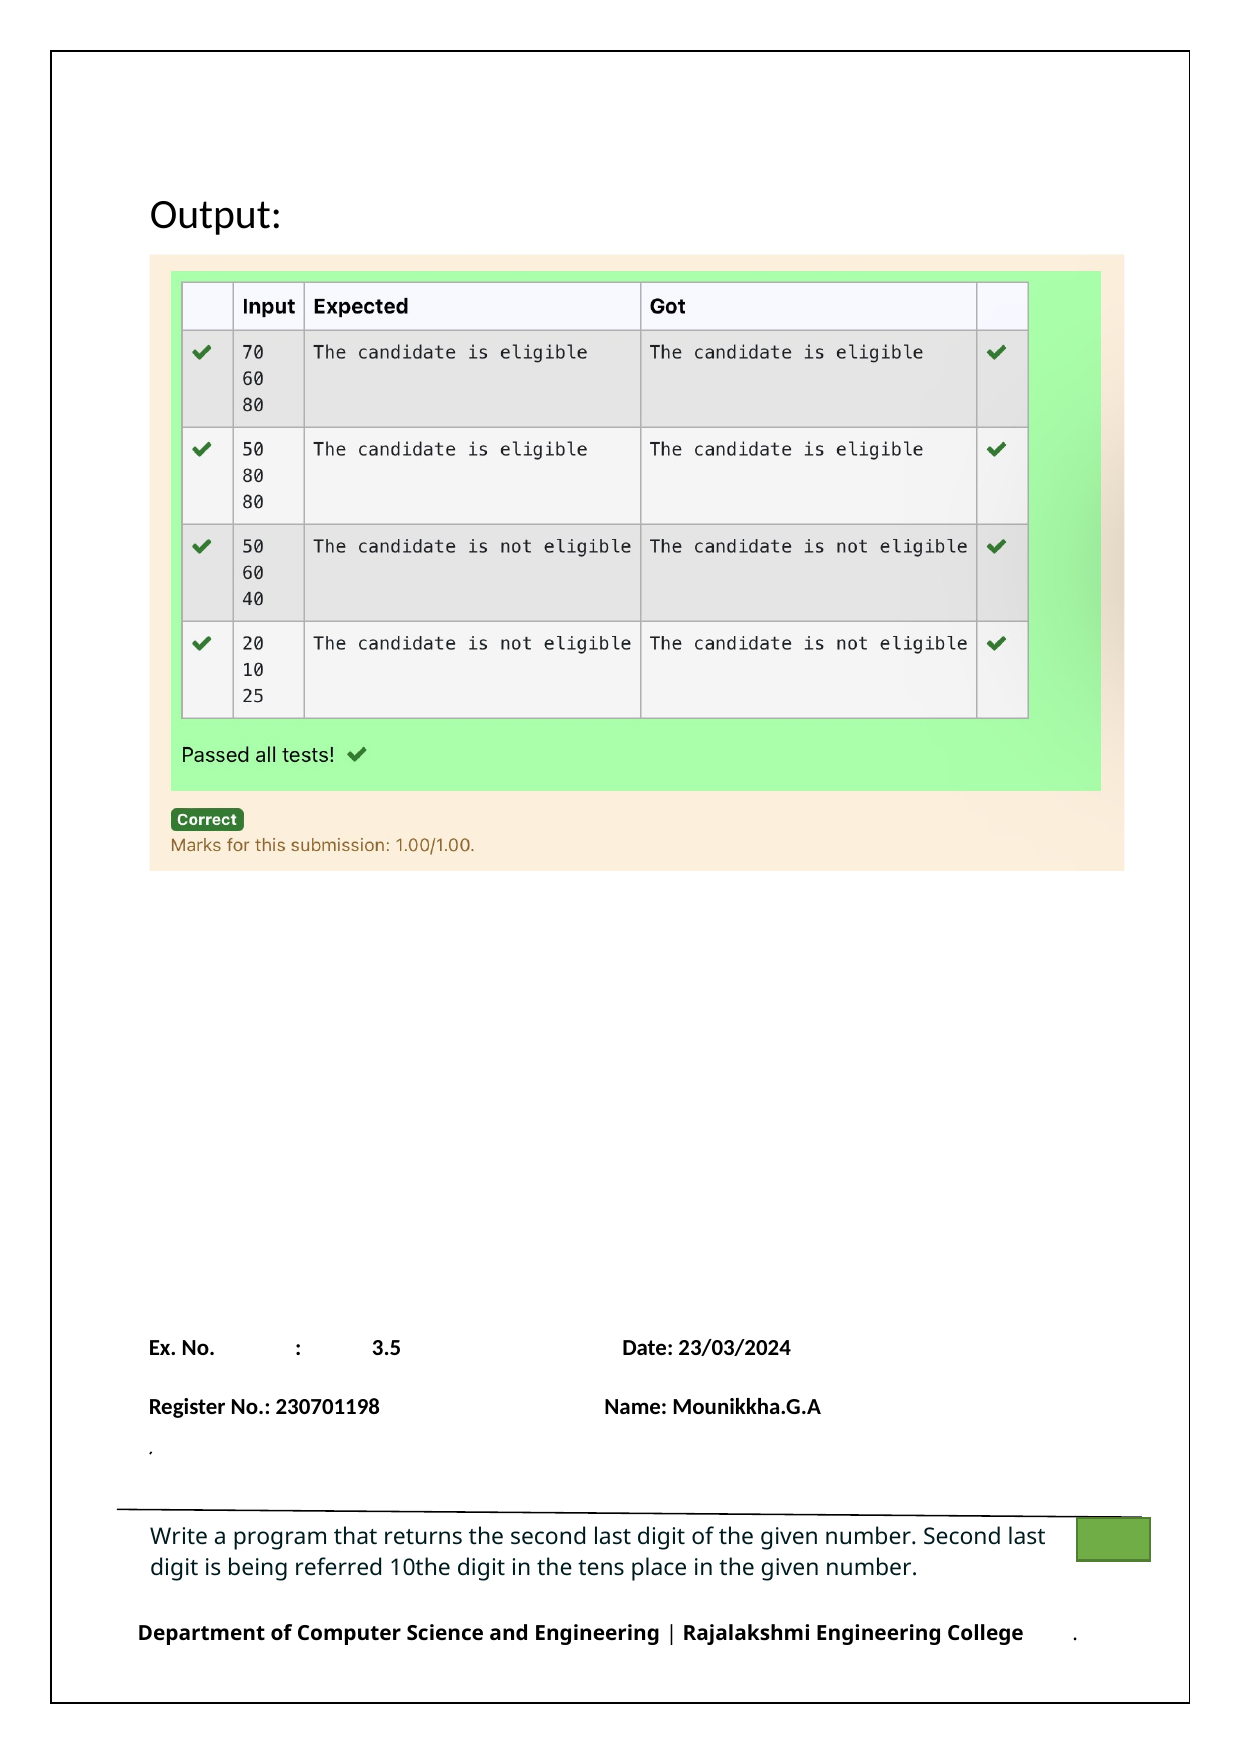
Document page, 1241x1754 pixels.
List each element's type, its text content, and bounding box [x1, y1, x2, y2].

text Ex. No. : 3.5 Date: 23/03/2024 [148, 1333, 1090, 1361]
text Write a program that returns the second last digit of the given number. Second last digit is being referred 10the digit in the tens place in the given number. [150, 1520, 1090, 1582]
text Register No.: 230701198 Name: Mounikkha.G.A [148, 1392, 1090, 1421]
picture [149, 250, 1125, 871]
text Output: [149, 188, 1090, 238]
